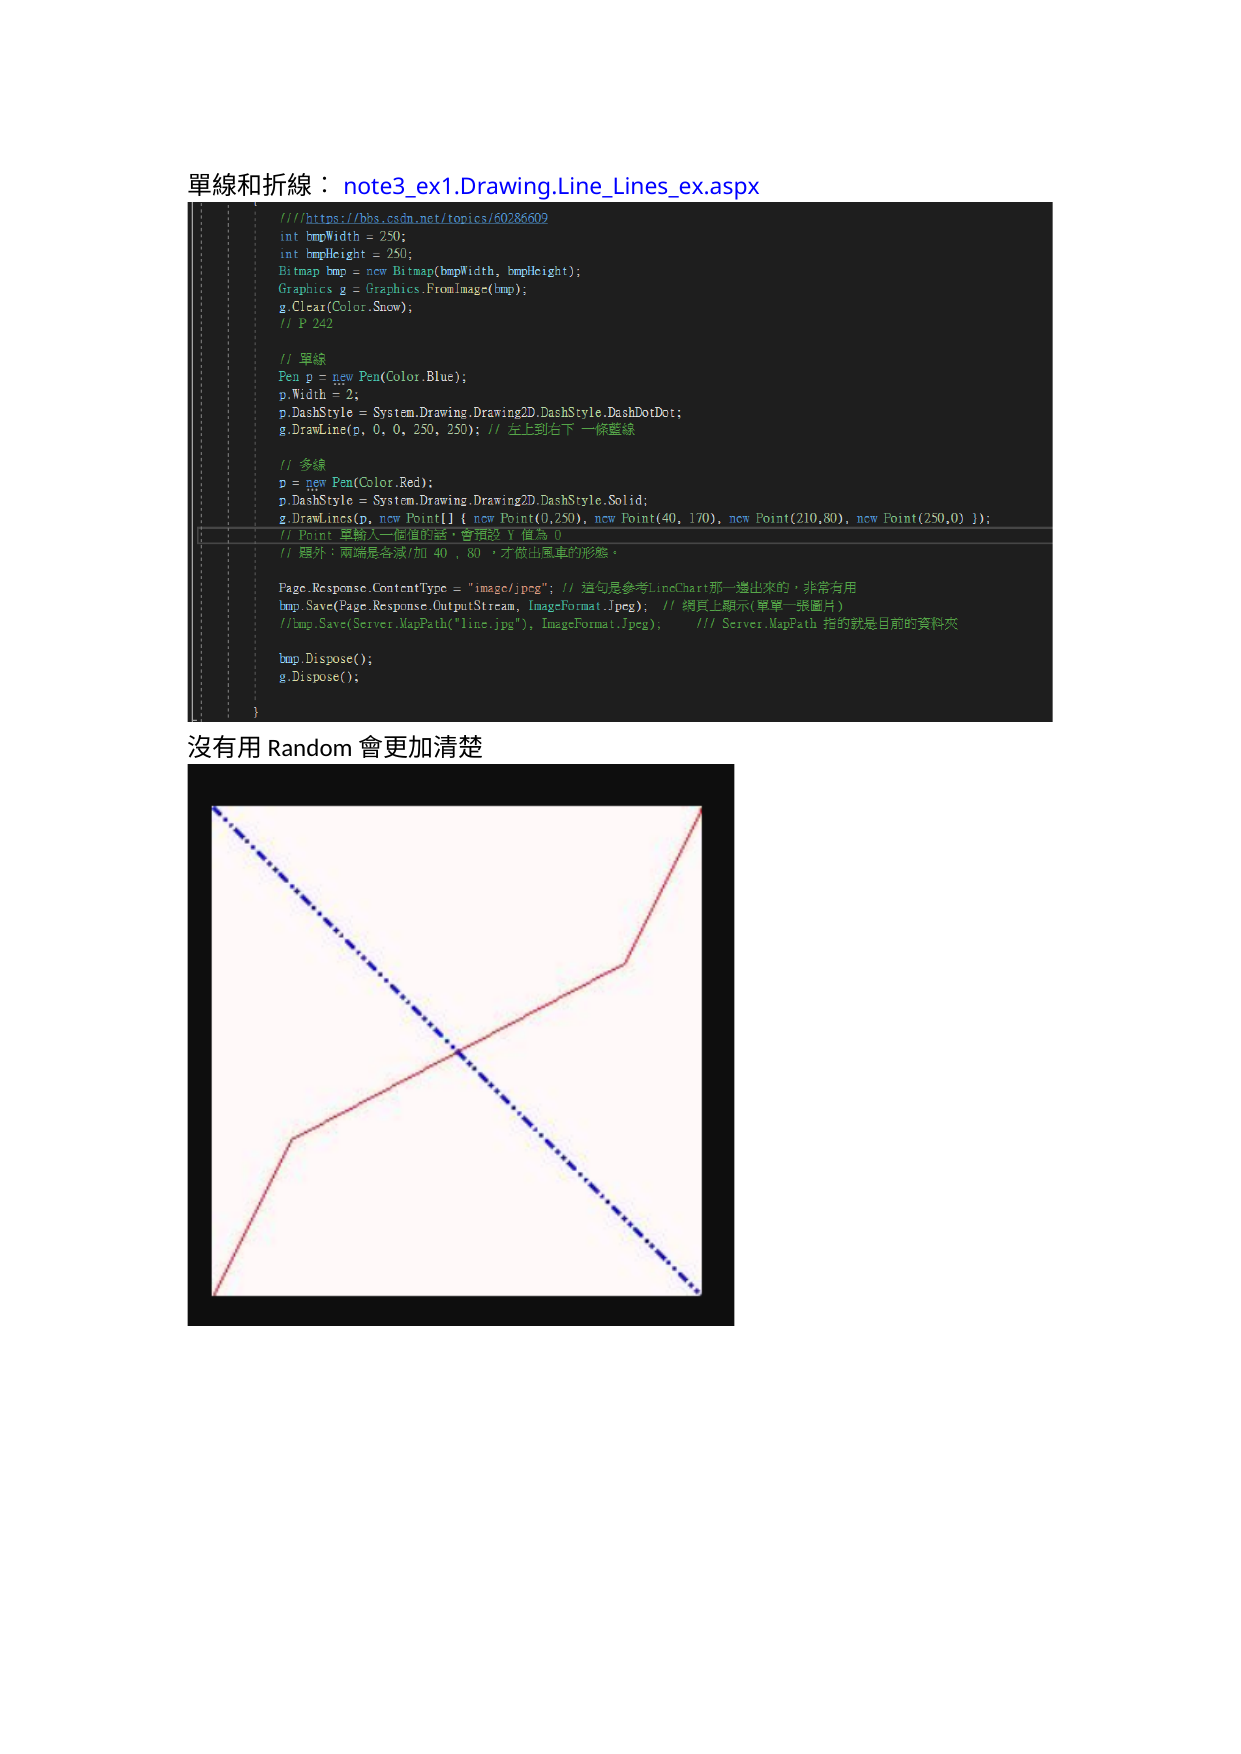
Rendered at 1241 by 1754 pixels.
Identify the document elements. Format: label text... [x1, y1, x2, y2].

picture [187, 202, 1053, 722]
text 單線和折線︰ note3_ex1.Drawing.Line_Lines_ex.aspx [187, 164, 1053, 202]
picture [187, 764, 735, 1326]
text 沒有用Random 會更加清楚 [187, 727, 1053, 764]
